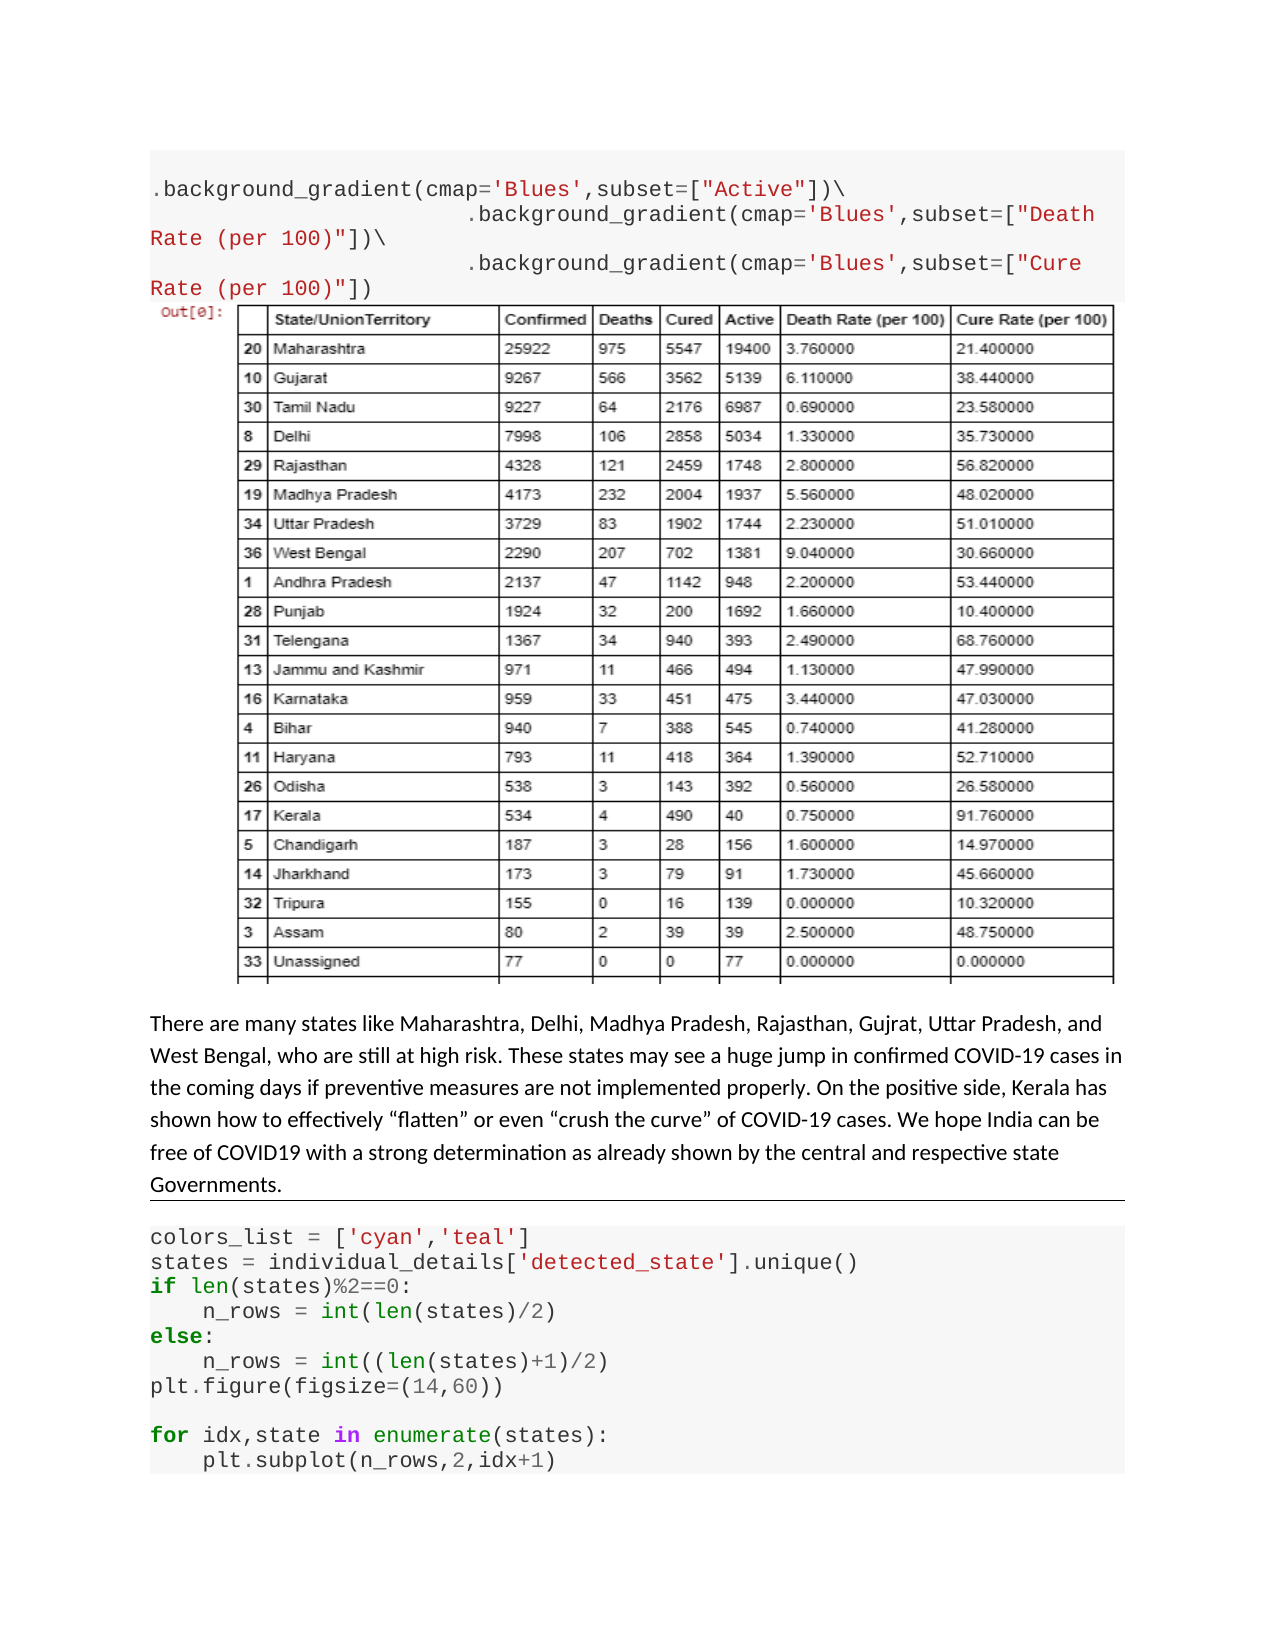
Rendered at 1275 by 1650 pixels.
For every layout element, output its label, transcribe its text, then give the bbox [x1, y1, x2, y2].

text n_rows = int((len(states)+1)/2) [150, 1350, 1125, 1375]
text for idx,state in enumerate(states): [150, 1424, 1125, 1449]
text else: [150, 1325, 1125, 1350]
picture [150, 302, 1116, 984]
text There are many states like Maharashtra, Delhi, Madhya Pradesh, Rajasthan, Gujrat, Uttar Pradesh, and West Bengal, who are still at high risk. These states may see a huge jump in confirmed COVID-19 cases in the coming days if preventive measures are not implemented properly. On the positive side, Kerala has shown how to effectively “flatten” or even “crush the curve” of COVID-19 cases. We hope India can be free of COVID19 with a strong determination as already shown by the central and respective state Governments. [150, 1009, 1125, 1200]
text colors_list = ['cyan','teal'] [150, 1226, 1125, 1251]
text plt.figure(figsize=(14,60)) [150, 1375, 1125, 1399]
text .background_gradient(cmap='Blues',subset=["Active"])\ [150, 150, 1125, 203]
text .background_gradient(cmap='Blues',subset=["Death Rate (per 100)"])\ [150, 203, 1125, 252]
text plt.subplot(n_rows,2,idx+1) [150, 1449, 1125, 1474]
text if len(states)%2==0: [150, 1276, 1125, 1300]
text n_rows = int(len(states)/2) [150, 1300, 1125, 1325]
text .background_gradient(cmap='Blues',subset=["Cure Rate (per 100)"]) [150, 252, 1125, 302]
text states = individual_details['detected_state'].unique() [150, 1251, 1125, 1276]
